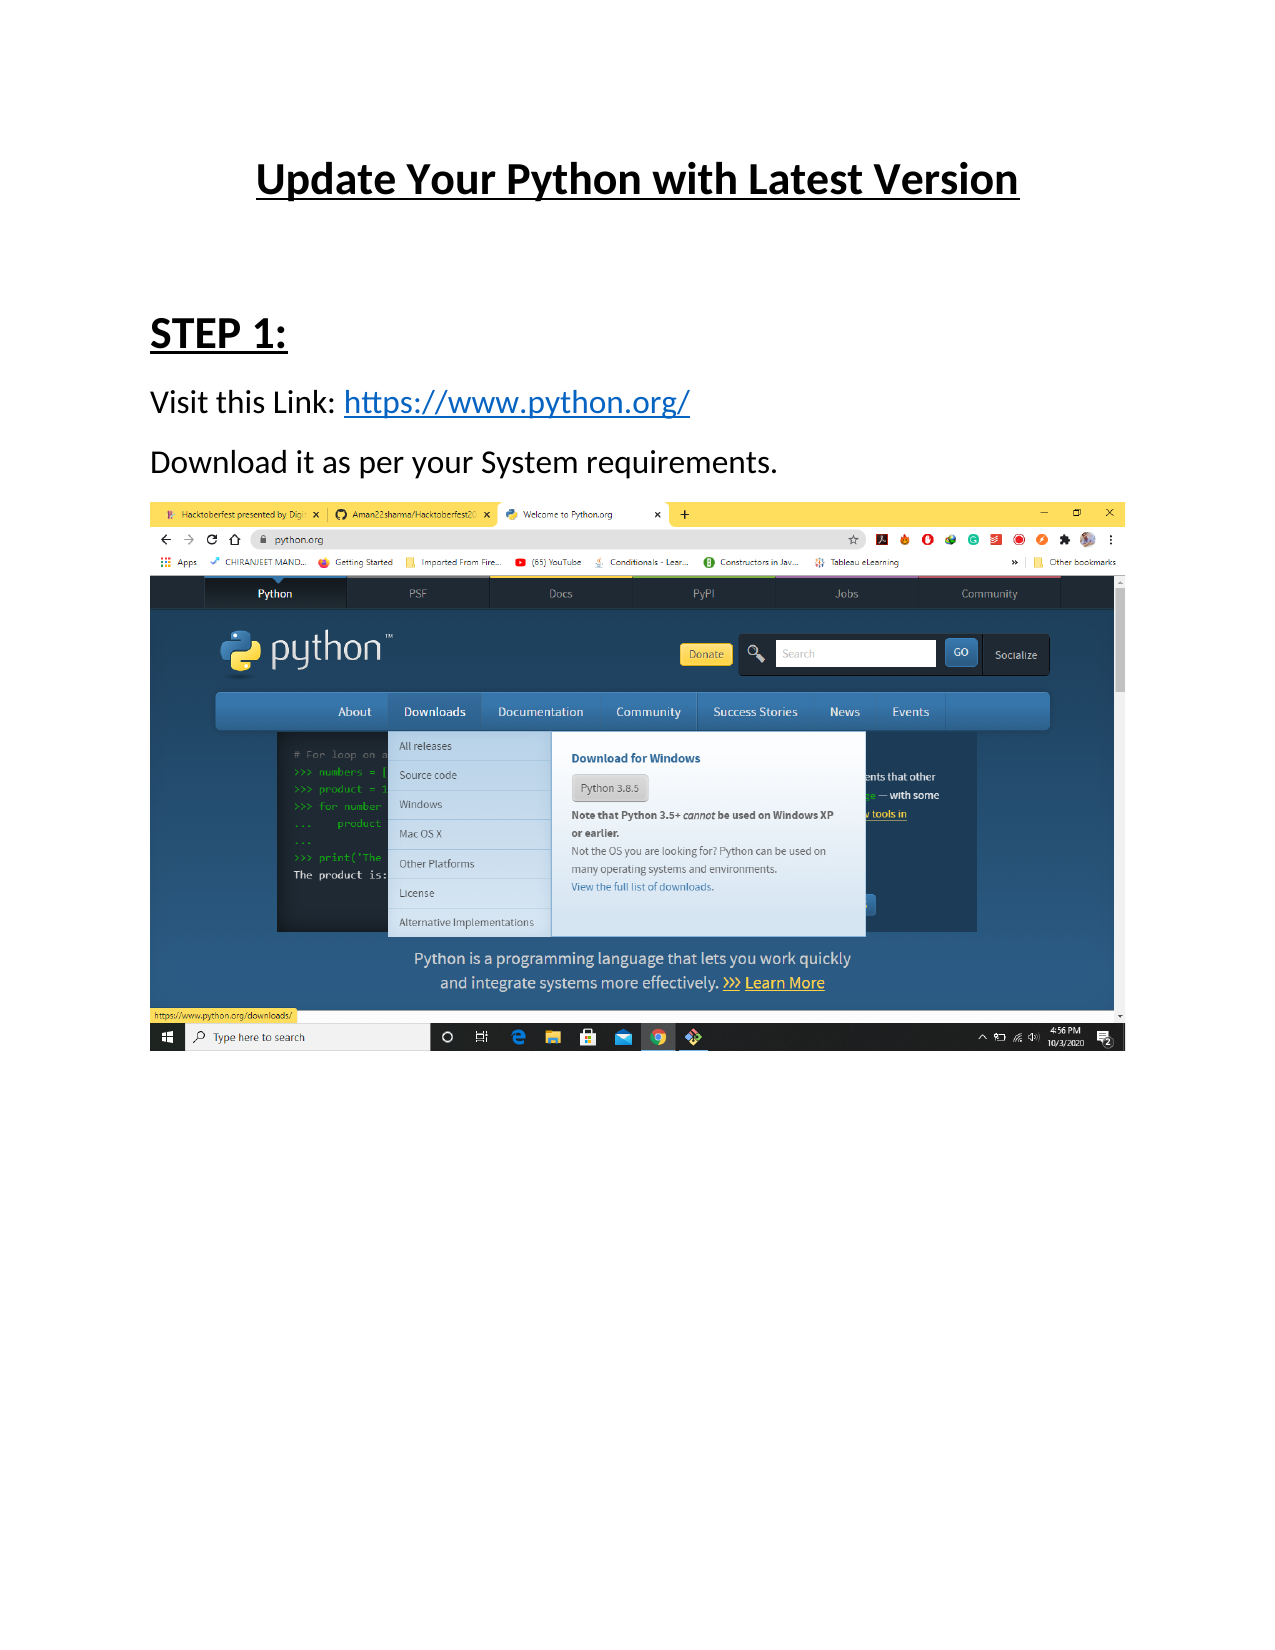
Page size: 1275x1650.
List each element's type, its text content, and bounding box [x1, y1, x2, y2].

text Download it as per your System requirements. [150, 442, 1125, 482]
text STEP 1: [150, 304, 1125, 360]
text Visit this Link: https://www.python.org/ [150, 381, 1125, 422]
text Update Your Python with Latest Version [150, 150, 1125, 206]
picture [150, 502, 1125, 1051]
